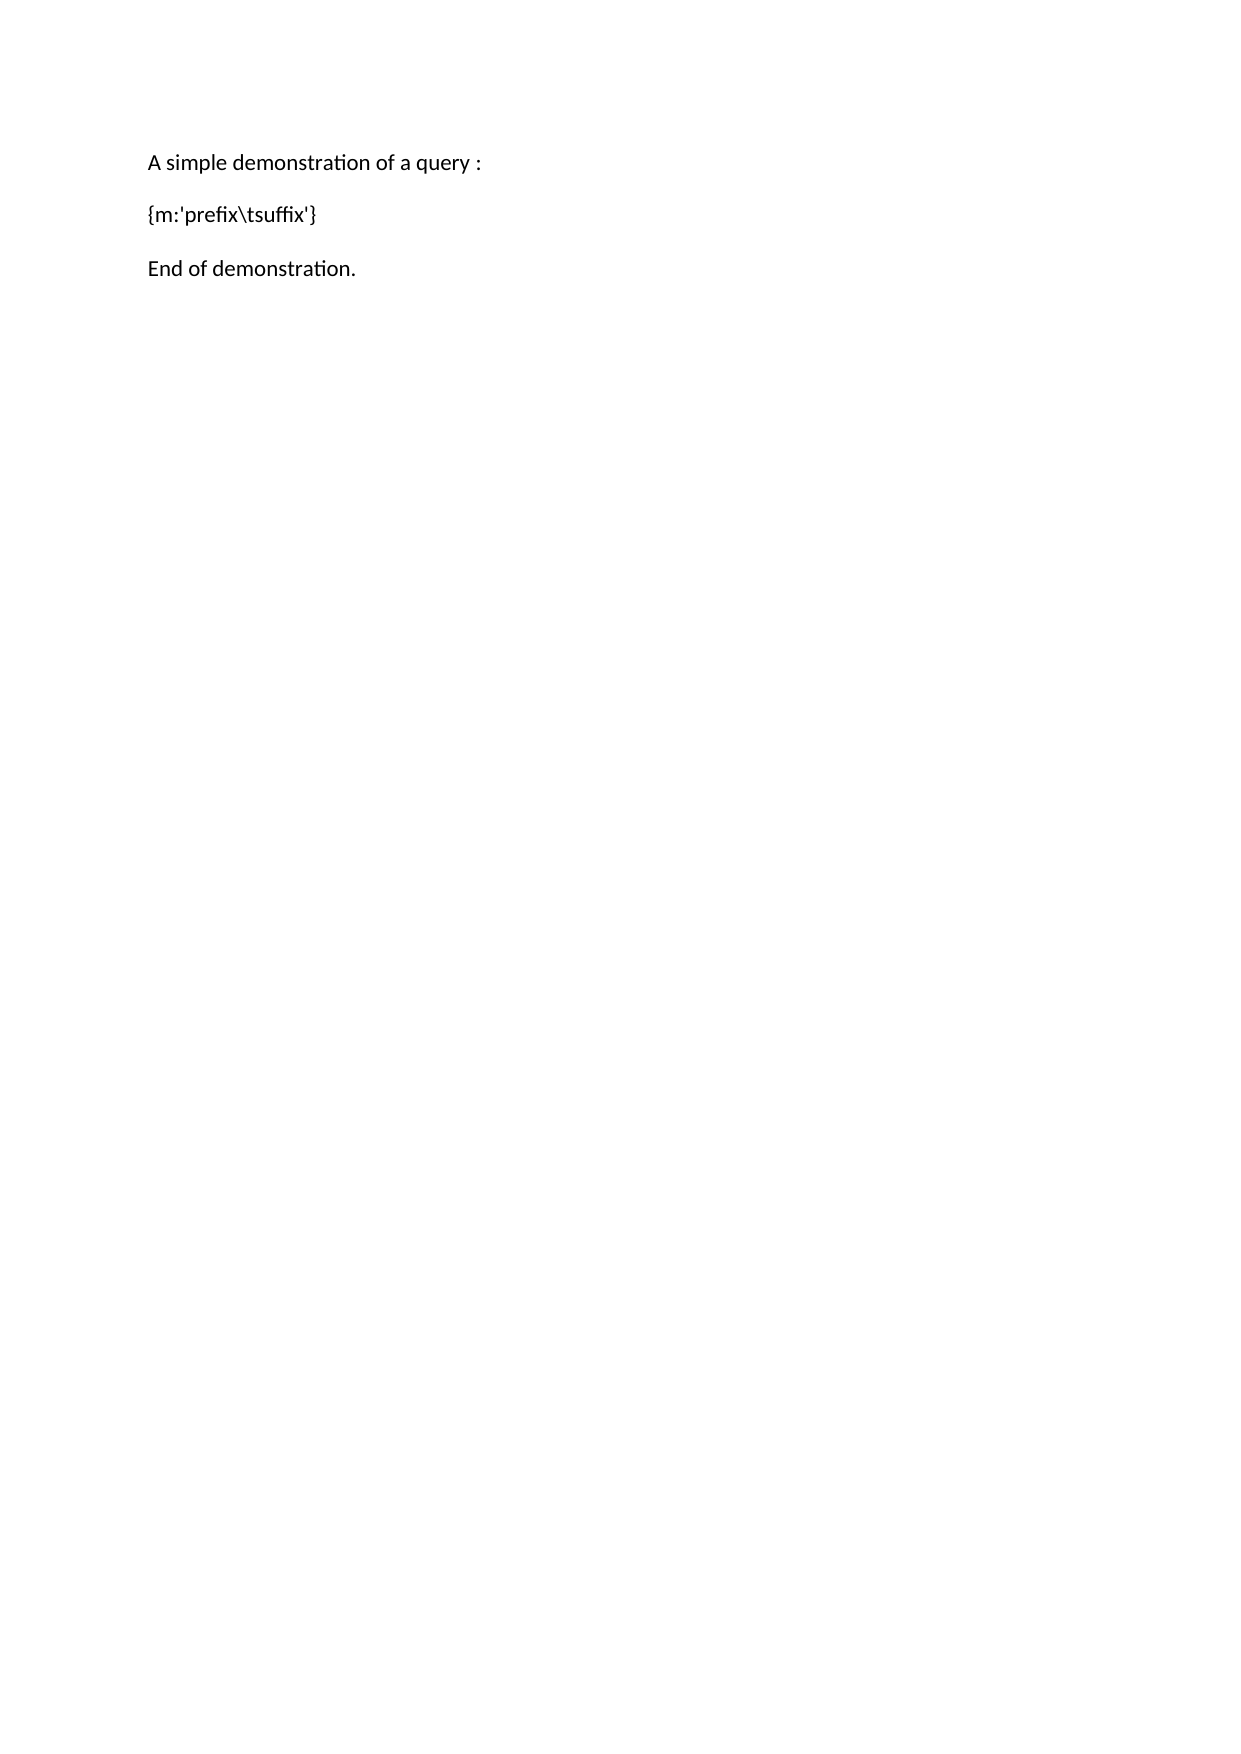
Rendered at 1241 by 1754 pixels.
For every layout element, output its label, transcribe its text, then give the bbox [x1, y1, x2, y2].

text A simple demonstration of a query : [148, 148, 1093, 176]
text {m:'prefix\tsuffix'} [148, 201, 1093, 229]
text End of demonstration. [148, 254, 1093, 282]
